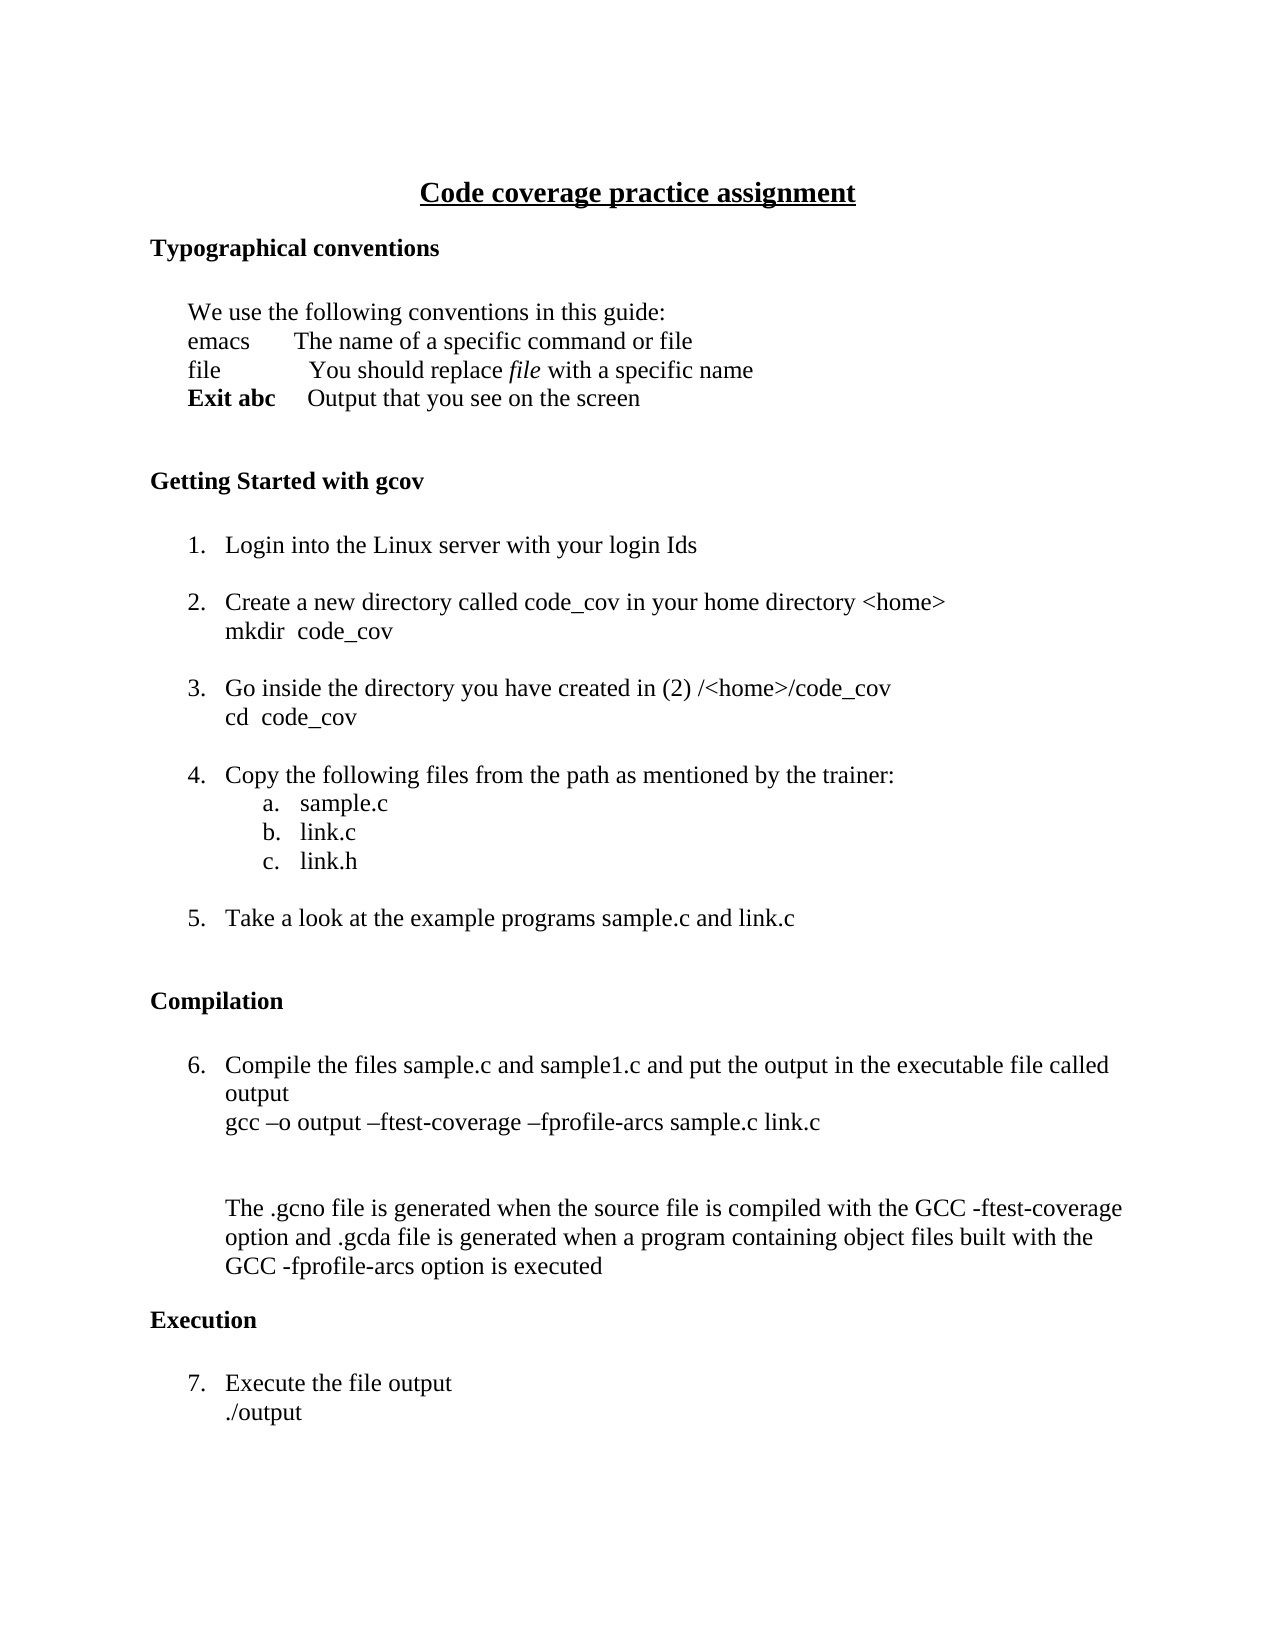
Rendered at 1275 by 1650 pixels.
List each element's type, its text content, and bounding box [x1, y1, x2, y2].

list Take a look at the example programs sample.c and link.c [187, 903, 1125, 932]
list Go inside the directory you have created in (2) /<home>/code_cov [187, 673, 1125, 702]
list Create a new directory called code_cov in your home directory <home> [187, 587, 1125, 616]
list Login into the Linux server with your login Ids [187, 530, 1125, 558]
text emacs The name of a specific command or file [187, 326, 1125, 355]
list link.c [262, 817, 1125, 846]
subtitle Execution [150, 1305, 1125, 1333]
text ./output [225, 1397, 1125, 1426]
subtitle Typographical conventions [150, 233, 1125, 262]
text We use the following conventions in this guide: [187, 297, 1125, 326]
text mkdir code_cov [225, 616, 1125, 645]
text file You should replace file with a specific name [187, 355, 1125, 383]
text gcc –o output –ftest-coverage –fprofile-arcs sample.c link.c [225, 1107, 1125, 1136]
subtitle Code coverage practice assignment [150, 175, 1125, 208]
list Execute the file output [187, 1368, 1125, 1397]
subtitle Exit abc Output that you see on the screen [187, 383, 1125, 412]
list Compile the files sample.c and sample1.c and put the output in the executable file called output [187, 1050, 1125, 1107]
list Copy the following files from the path as mentioned by the trainer: [187, 760, 1125, 788]
text The .gcno file is generated when the source file is compiled with the GCC -ftest-coverage option and .gcda file is generated when a program containing object files built with the GCC -fprofile-arcs option is executed [225, 1193, 1125, 1280]
list link.h [262, 846, 1125, 875]
list sample.c [262, 788, 1125, 817]
subtitle Getting Started with gcov [150, 466, 1125, 495]
subtitle Compilation [150, 986, 1125, 1015]
text cd code_cov [225, 702, 1125, 731]
